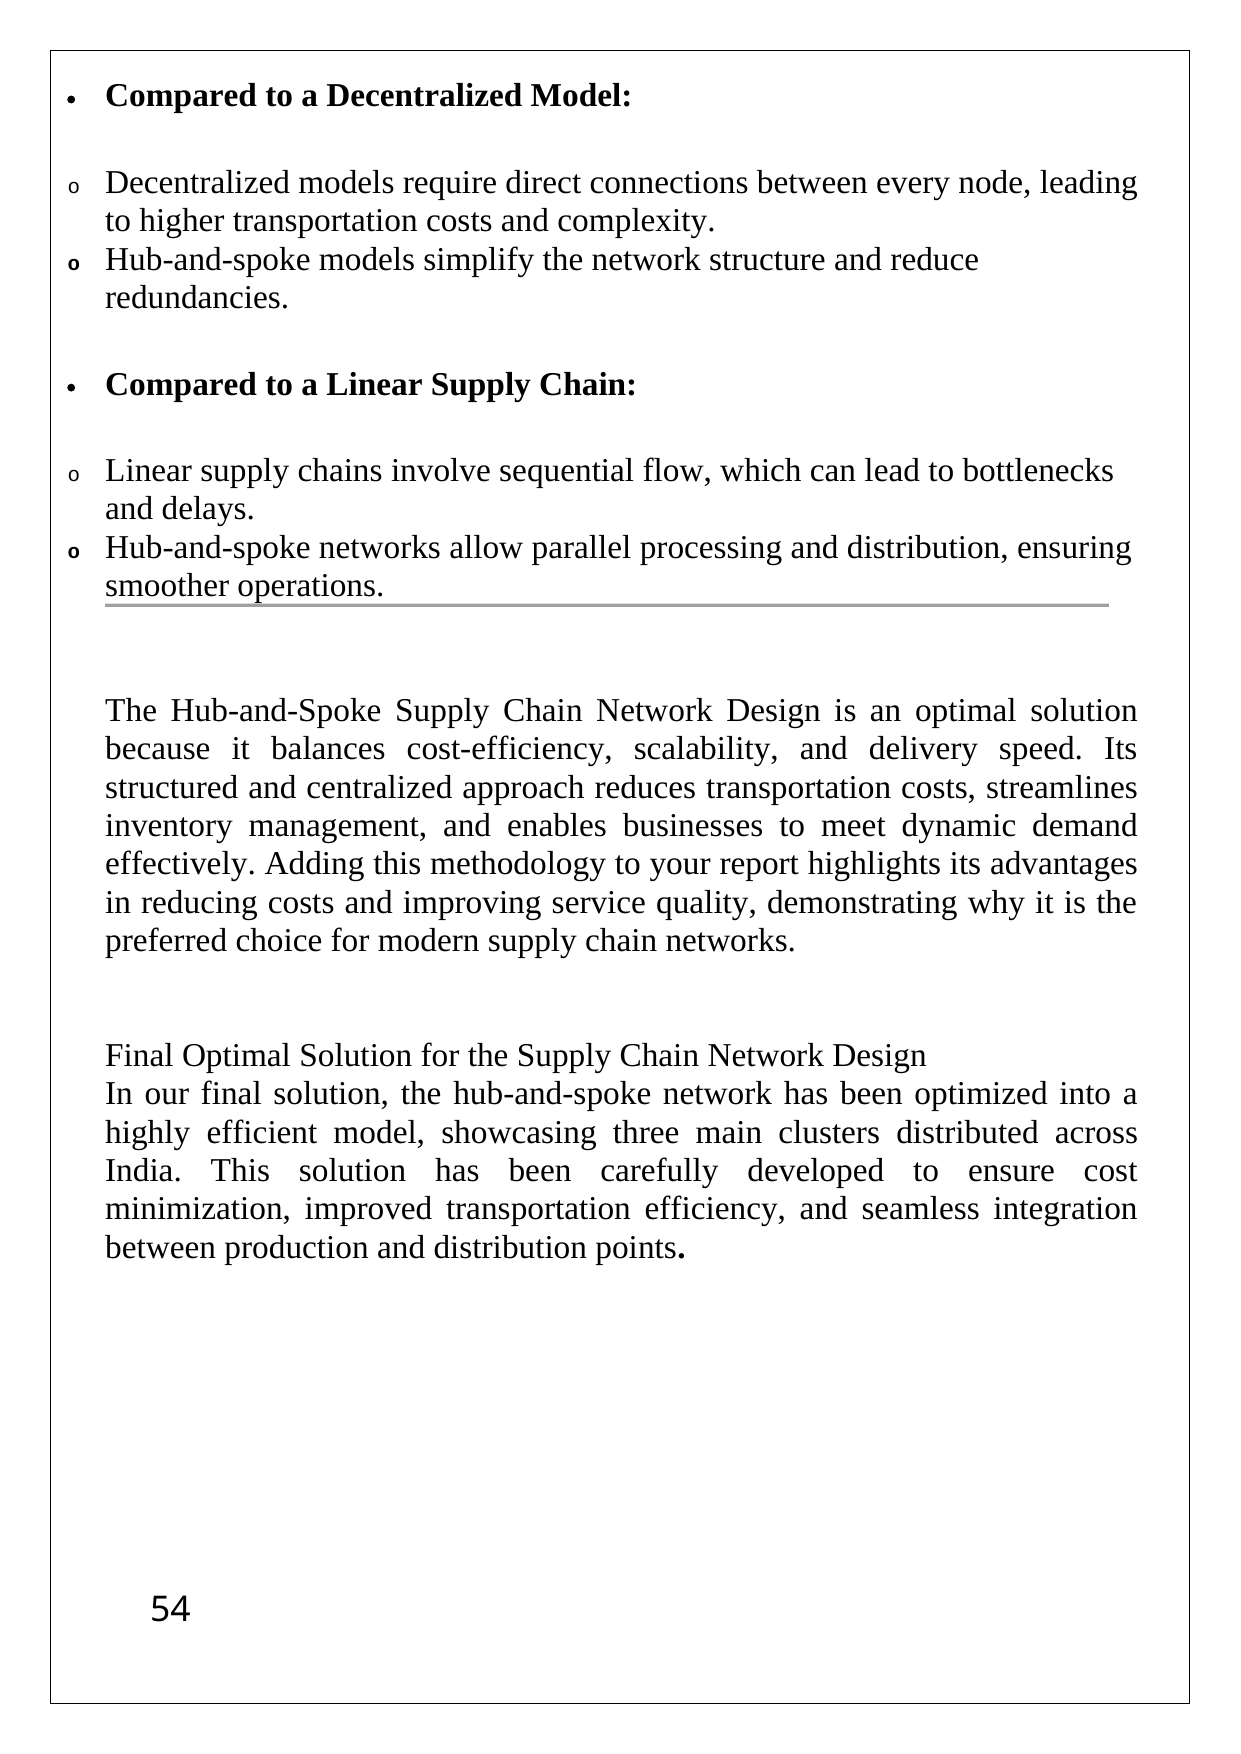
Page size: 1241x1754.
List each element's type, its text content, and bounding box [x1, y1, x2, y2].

list Compared to a Linear Supply Chain: [67, 364, 1139, 450]
list Compared to a Decentralized Model: [67, 76, 1139, 162]
list Linear supply chains involve sequential flow, which can lead to bottlenecks and delays. [67, 450, 1139, 527]
text The Hub-and-Spoke Supply Chain Network Design is an optimal solution because it balances cost-efficiency, scalability, and delivery speed. Its structured and centralized approach reduces transportation costs, streamlines inventory management, and enables businesses to meet dynamic demand effectively. Adding this methodology to your report highlights its advantages in reducing costs and improving service quality, demonstrating why it is the preferred choice for modern supply chain networks. [105, 652, 1139, 958]
text Final Optimal Solution for the Supply Chain Network Design [105, 997, 1139, 1073]
list Decentralized models require direct connections between every node, leading to higher transportation costs and complexity. [67, 162, 1139, 239]
list Hub-and-spoke networks allow parallel processing and distribution, ensuring smoother operations. [67, 527, 1139, 604]
text In our final solution, the hub-and-spoke network has been optimized into a highly efficient model, showcasing three main clusters distributed across India. This solution has been carefully developed to ensure cost minimization, improved transportation efficiency, and seamless integration between production and distribution points. [105, 1073, 1139, 1265]
list Hub-and-spoke models simplify the network structure and reduce redundancies. [67, 239, 1139, 364]
